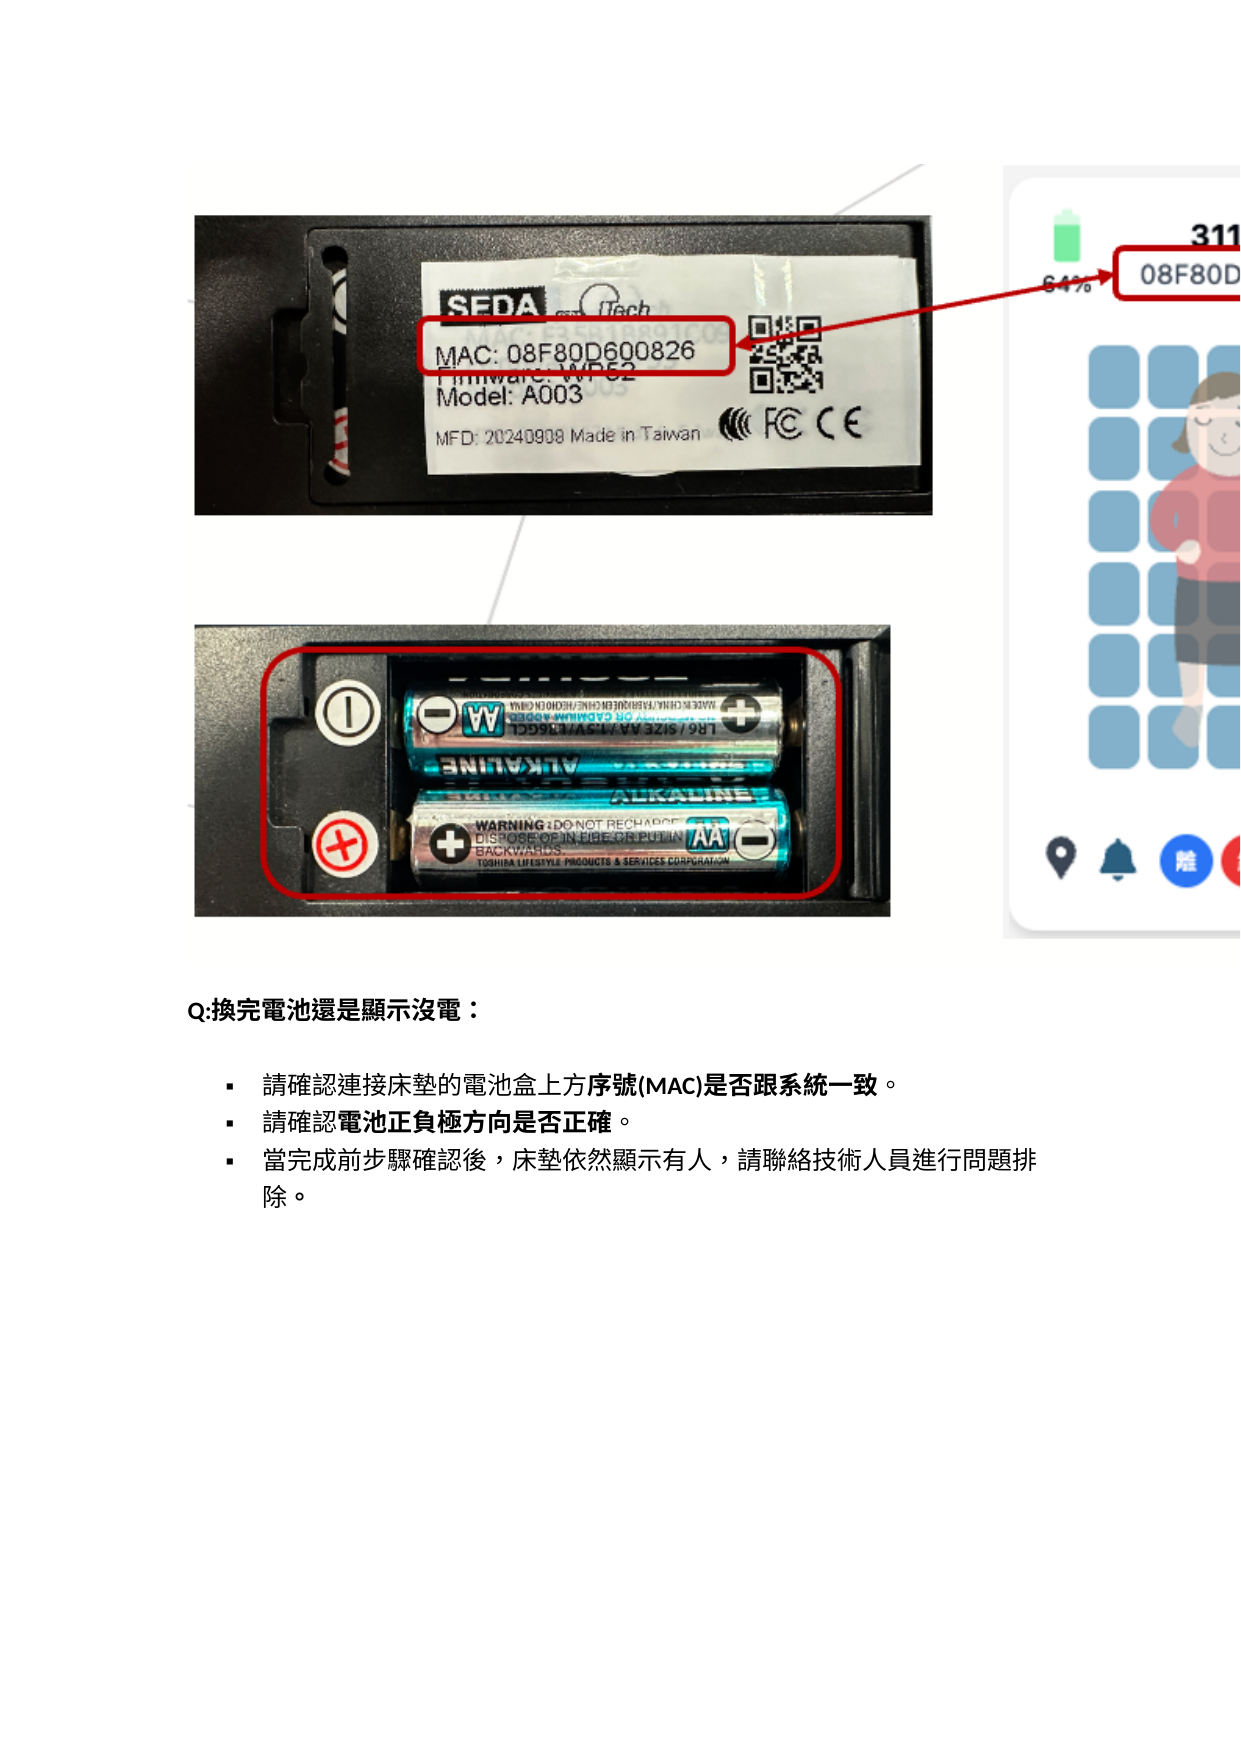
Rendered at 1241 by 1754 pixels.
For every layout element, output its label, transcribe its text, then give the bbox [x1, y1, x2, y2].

list 當完成前步驟確認後，床墊依然顯示有人，請聯絡技術人員進行問題排除。 [225, 1139, 1053, 1214]
text Q:換完電池還是顯示沒電： [187, 989, 1053, 1027]
list 請確認連接床墊的電池盒上方序號(MAC)是否跟系統一致。 [225, 1064, 1053, 1102]
list 請確認電池正負極方向是否正確。 [225, 1102, 1053, 1139]
picture [187, 164, 1241, 964]
